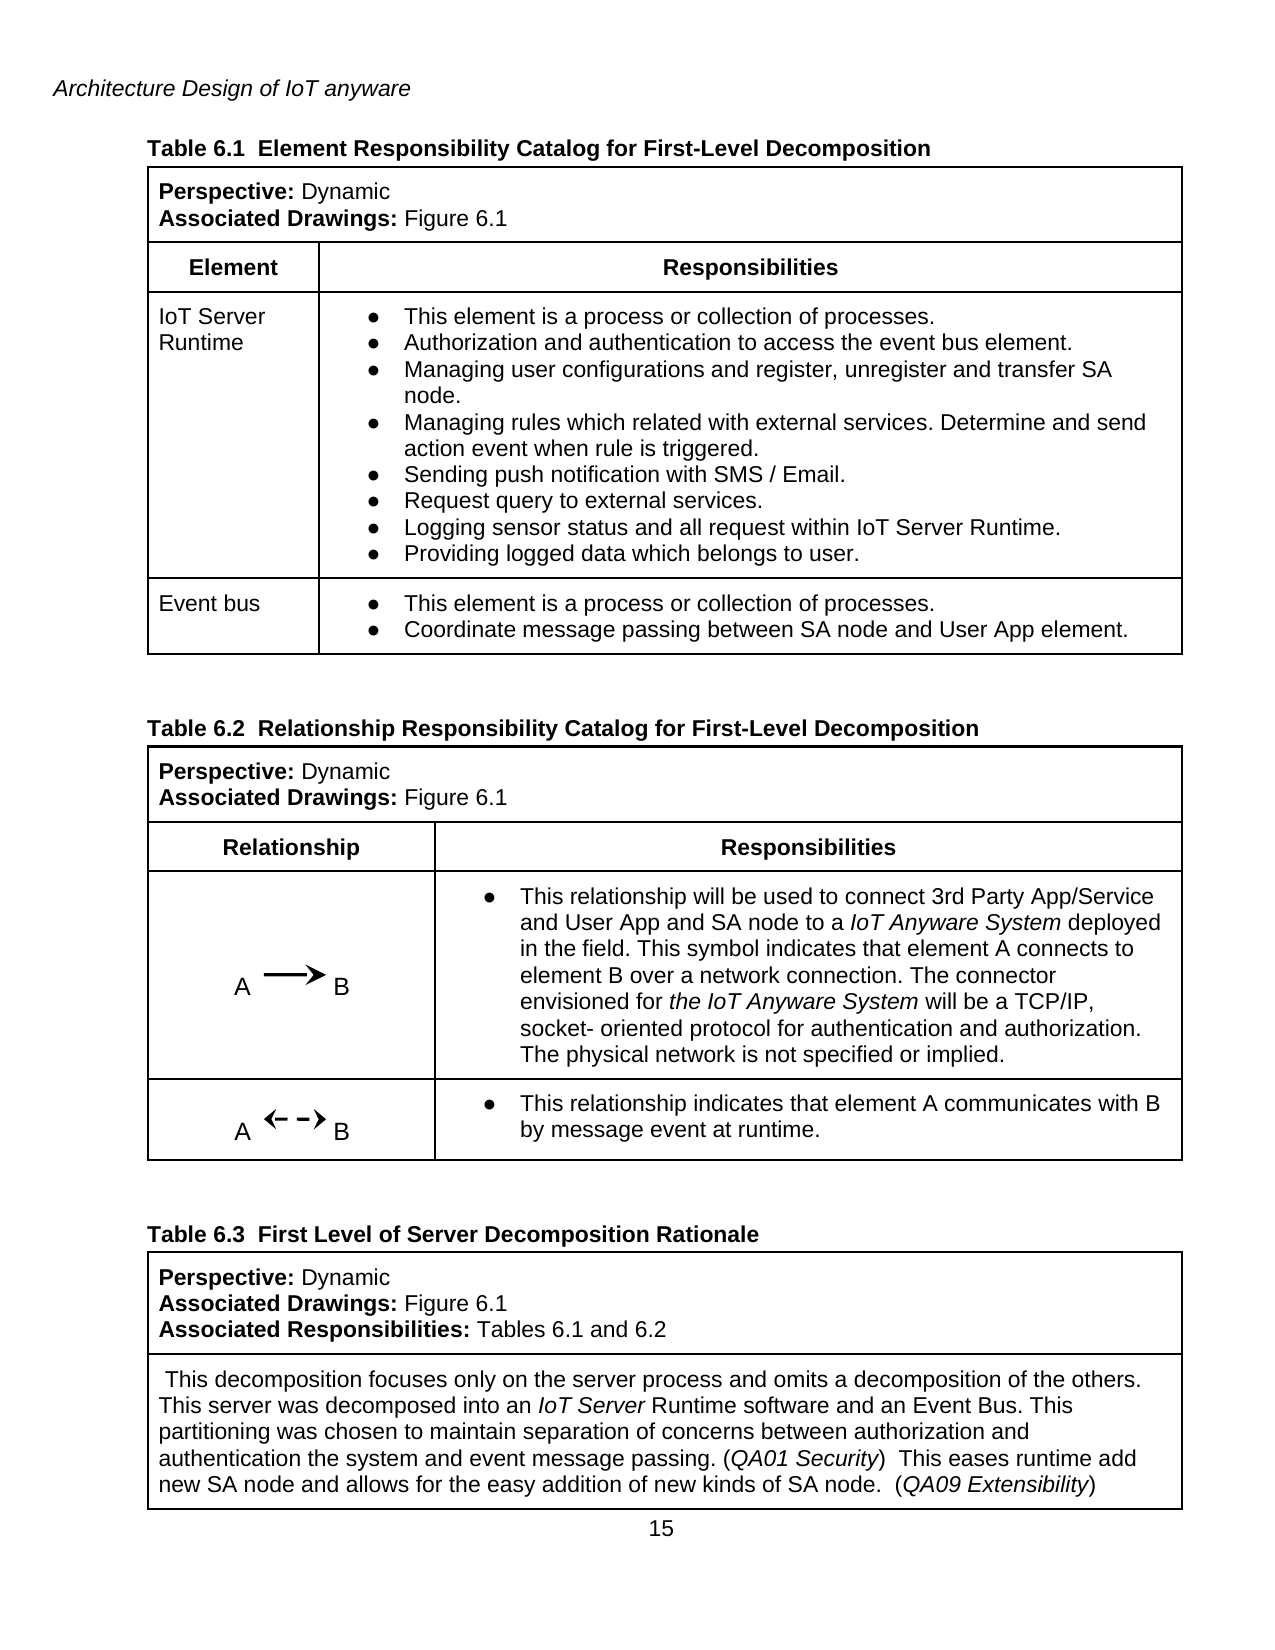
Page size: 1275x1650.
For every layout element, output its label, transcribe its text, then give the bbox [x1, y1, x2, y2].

table_cell Element [149, 243, 318, 291]
table_cell Responsibilities [436, 823, 1181, 870]
table_cell Relationship [149, 823, 434, 870]
table_cell This element is a process or collection of processes. Authorization and authentication to access the event bus element. Managing user configurations and register, unregister and transfer SA node. Managing rules which related with external services. Determine and send action event when rule is triggered. Sending push notification with SMS / Email. Request query to external services. Logging sensor status and all request within IoT Server Runtime. Providing logged data which belongs to user. [320, 293, 1181, 577]
table_cell [149, 1080, 434, 1158]
table_header Perspective: Dynamic Associated Drawings: Figure 6.1 [149, 748, 1181, 821]
text Table 6.2 Relationship Responsibility Catalog for First-Level Decomposition [147, 715, 1181, 741]
table_header Perspective: Dynamic Associated Drawings: Figure 6.1 [149, 168, 1181, 241]
text Table 6.3 First Level of Server Decomposition Rationale [147, 1221, 1181, 1247]
table_cell Event bus [149, 579, 318, 653]
table_cell Responsibilities [320, 243, 1181, 291]
table_cell This decomposition focuses only on the server process and omits a decomposition of the others. This server was decomposed into an IoT Server Runtime software and an Event Bus. This partitioning was chosen to maintain separation of concerns between authorization and authentication the system and event message passing. (QA01 Security) This eases runtime add new SA node and allows for the easy addition of new kinds of SA node. (QA09 Extensibility) [149, 1355, 1181, 1508]
table_cell This relationship will be used to connect 3rd Party App/Service and User App and SA node to a IoT Anyware System deployed in the field. This symbol indicates that element A connects to element B over a network connection. The connector envisioned for the IoT Anyware System will be a TCP/IP, socket- oriented protocol for authentication and authorization. The physical network is not specified or implied. [436, 872, 1181, 1078]
table_cell [149, 872, 434, 1078]
text Table 6.1 Element Responsibility Catalog for First-Level Decomposition [147, 135, 1181, 162]
table_cell This element is a process or collection of processes. Coordinate message passing between SA node and User App element. [320, 579, 1181, 653]
table_cell This relationship indicates that element A communicates with B by message event at runtime. [436, 1080, 1181, 1158]
table_cell IoT Server Runtime [149, 293, 318, 577]
table_header Perspective: Dynamic Associated Drawings: Figure 6.1 Associated Responsibilities: Tables 6.1 and 6.2 [149, 1253, 1181, 1353]
